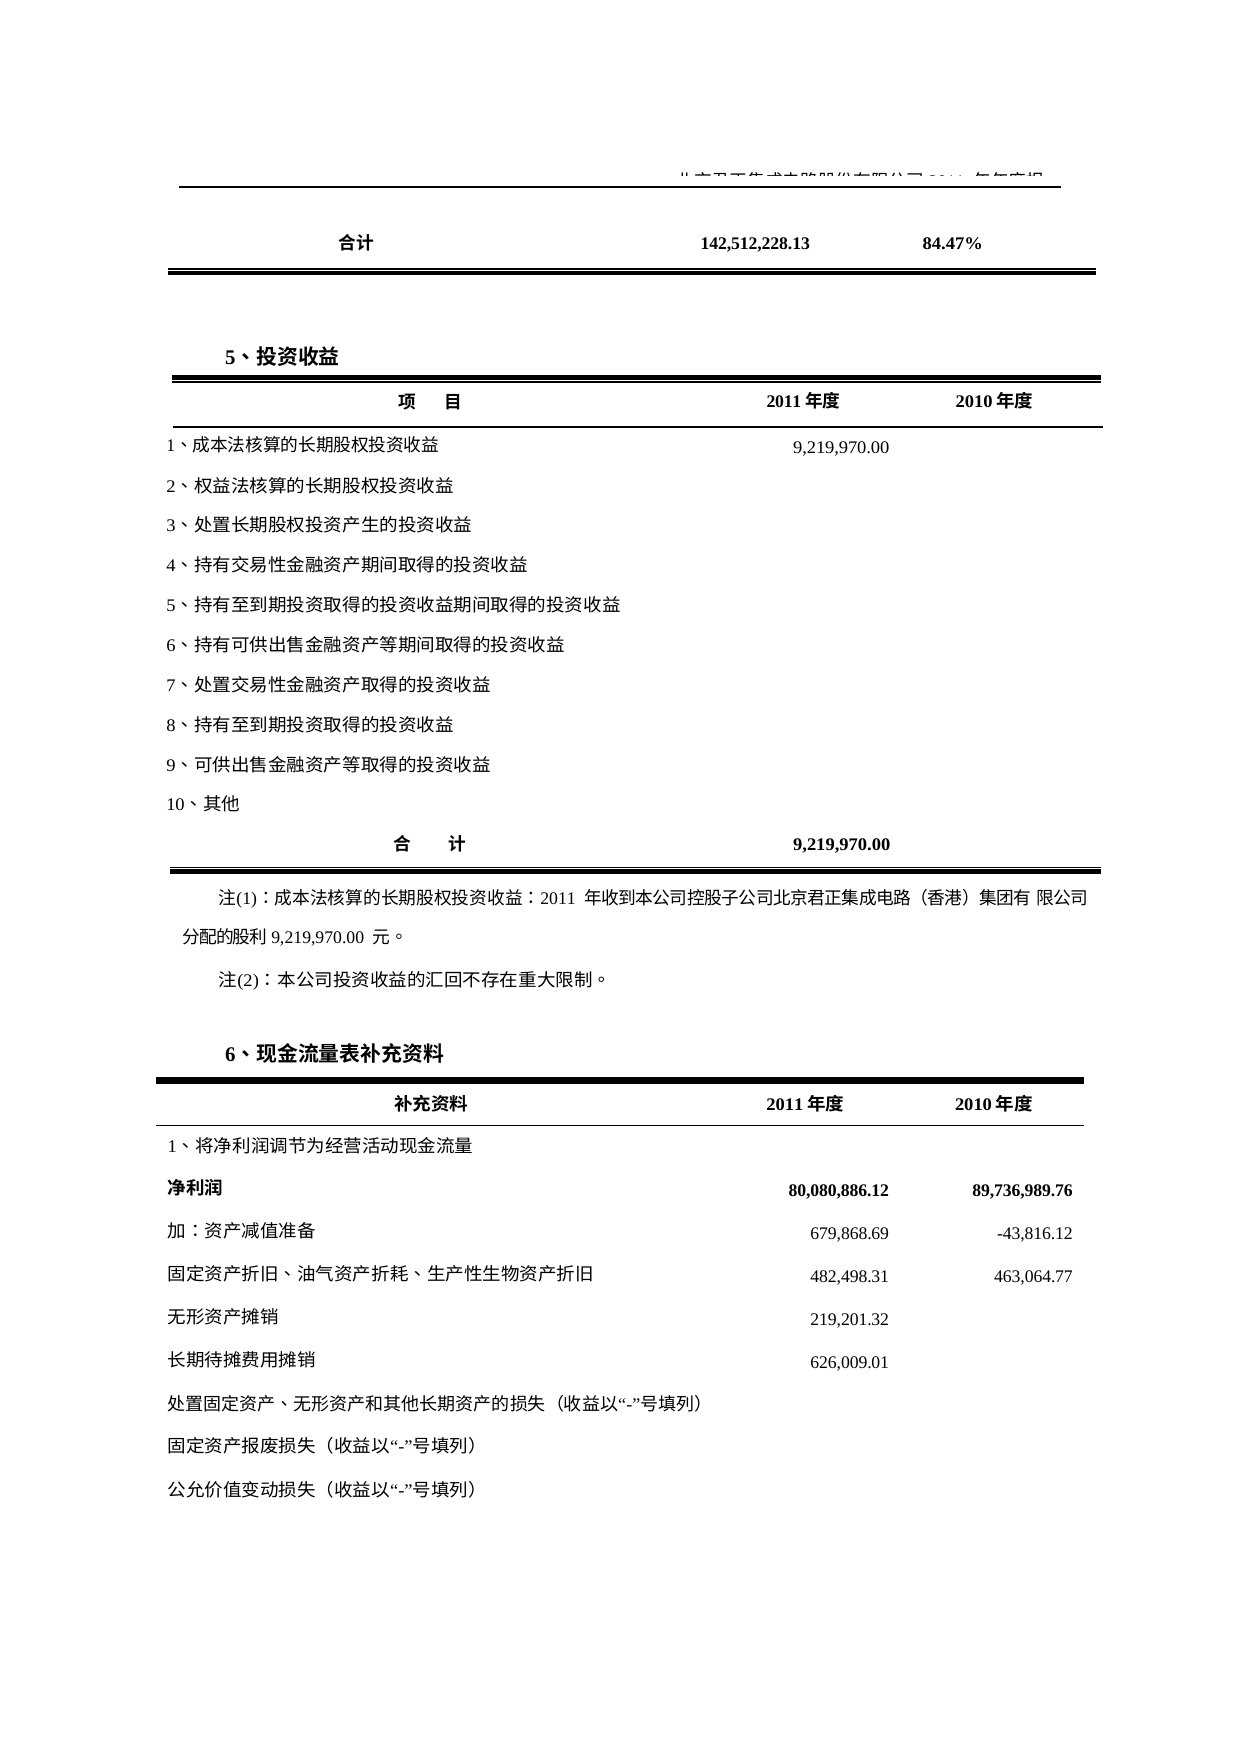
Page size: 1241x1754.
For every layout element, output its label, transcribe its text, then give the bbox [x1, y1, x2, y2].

text 8、持有至到期投资取得的投资收益 [166, 712, 1098, 736]
text 注(1)：成本法核算的长期股权投资收益：2011 年收到本公司控股子公司北京君正集成电路（香港）集团有 限公司分配的股利 9,219,970.00 元。 [182, 885, 1098, 949]
text 注(2)：本公司投资收益的汇回不存在重大限制。 [218, 968, 1098, 992]
text 1、成本法核算的长期股权投资收益 9,219,970.00 [166, 433, 1098, 458]
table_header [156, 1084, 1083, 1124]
text 2、权益法核算的长期股权投资收益 [166, 473, 1098, 497]
text 6、现金流量表补充资料 [225, 1039, 1098, 1067]
text 6、持有可供出售金融资产等期间取得的投资收益 [166, 632, 1098, 656]
text 5、持有至到期投资取得的投资收益期间取得的投资收益 [166, 592, 1098, 617]
text 9、可供出售金融资产等取得的投资收益 [166, 752, 1098, 776]
text 项 目 2011年度 2010年度 [398, 389, 1098, 414]
text 5、投资收益 [225, 342, 1098, 370]
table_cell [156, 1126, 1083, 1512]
text 合 计 9,219,970.00 [393, 832, 1098, 856]
text 7、处置交易性金融资产取得的投资收益 [166, 672, 1098, 696]
text 4、持有交易性金融资产期间取得的投资收益 [166, 553, 1098, 577]
text 10、其他 [166, 792, 1098, 816]
text 3、处置长期股权投资产生的投资收益 [166, 513, 1098, 537]
text 合计 142,512,228.13 84.47% [338, 230, 1098, 254]
